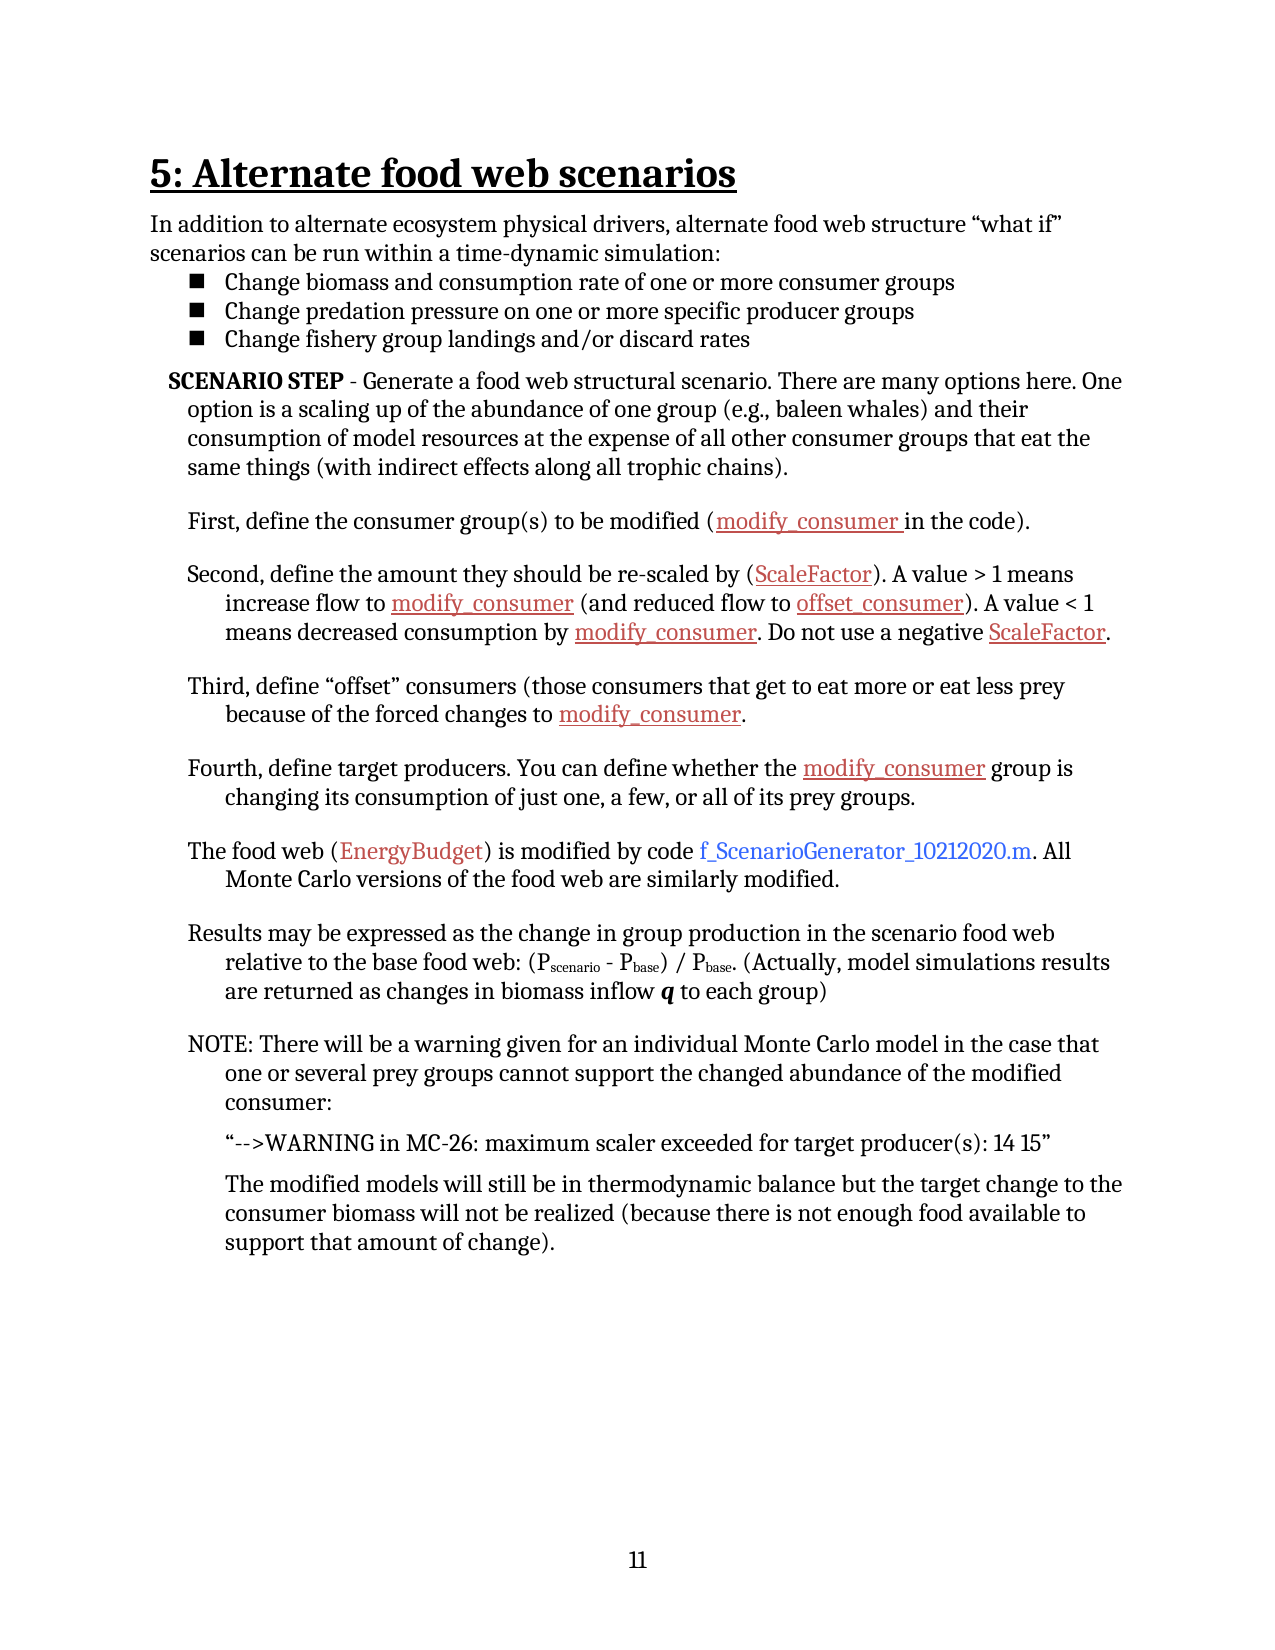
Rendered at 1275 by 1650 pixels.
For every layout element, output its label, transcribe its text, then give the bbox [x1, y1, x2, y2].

text 5: Alternate food web scenarios [150, 150, 1125, 198]
text First, define the consumer group(s) to be modified (modify_consumer in the code). [187, 507, 1125, 535]
list Change predation pressure on one or more specific producer groups [187, 297, 1125, 325]
text Third, define “offset” consumers (those consumers that get to eat more or eat less prey because of the forced changes to modify_consumer. [187, 672, 1125, 729]
text NOTE: There will be a warning given for an individual Monte Carlo model in the case that one or several prey groups cannot support the changed abundance of the modified consumer: [187, 1030, 1125, 1117]
text Fourth, define target producers. You can define whether the modify_consumer group is changing its consumption of just one, a few, or all of its prey groups. [187, 754, 1125, 812]
text “-->WARNING in MC-26: maximum scaler exceeded for target producer(s): 14 15” [225, 1129, 1125, 1158]
text Second, define the amount they should be re-scaled by (ScaleFactor). A value > 1 means increase flow to modify_consumer (and reduced flow to offset_consumer). A value < 1 means decreased consumption by modify_consumer. Do not use a negative ScaleFactor. [187, 560, 1125, 647]
list Change biomass and consumption rate of one or more consumer groups [187, 268, 1125, 297]
list Change fishery group landings and/or discard rates [187, 325, 1125, 354]
text In addition to alternate ecosystem physical drivers, alternate food web structure “what if” scenarios can be run within a time-dynamic simulation: [150, 210, 1125, 268]
text Results may be expressed as the change in group production in the scenario food web relative to the base food web: (Pscenario - Pbase) / Pbase. (Actually, model simulations results are returned as changes in biomass inflow q to each group) [187, 919, 1125, 1005]
text The modified models will still be in thermodynamic balance but the target change to the consumer biomass will not be realized (because there is not enough food available to support that amount of change). [225, 1170, 1125, 1257]
text The food web (EnergyBudget) is modified by code f_ScenarioGenerator_10212020.m. All Monte Carlo versions of the food web are similarly modified. [187, 837, 1125, 894]
text SCENARIO STEP - Generate a food web structural scenario. There are many options here. One option is a scaling up of the abundance of one group (e.g., baleen whales) and their consumption of model resources at the expense of all other consumer groups that eat the same things (with indirect effects along all trophic chains). [169, 367, 1125, 482]
